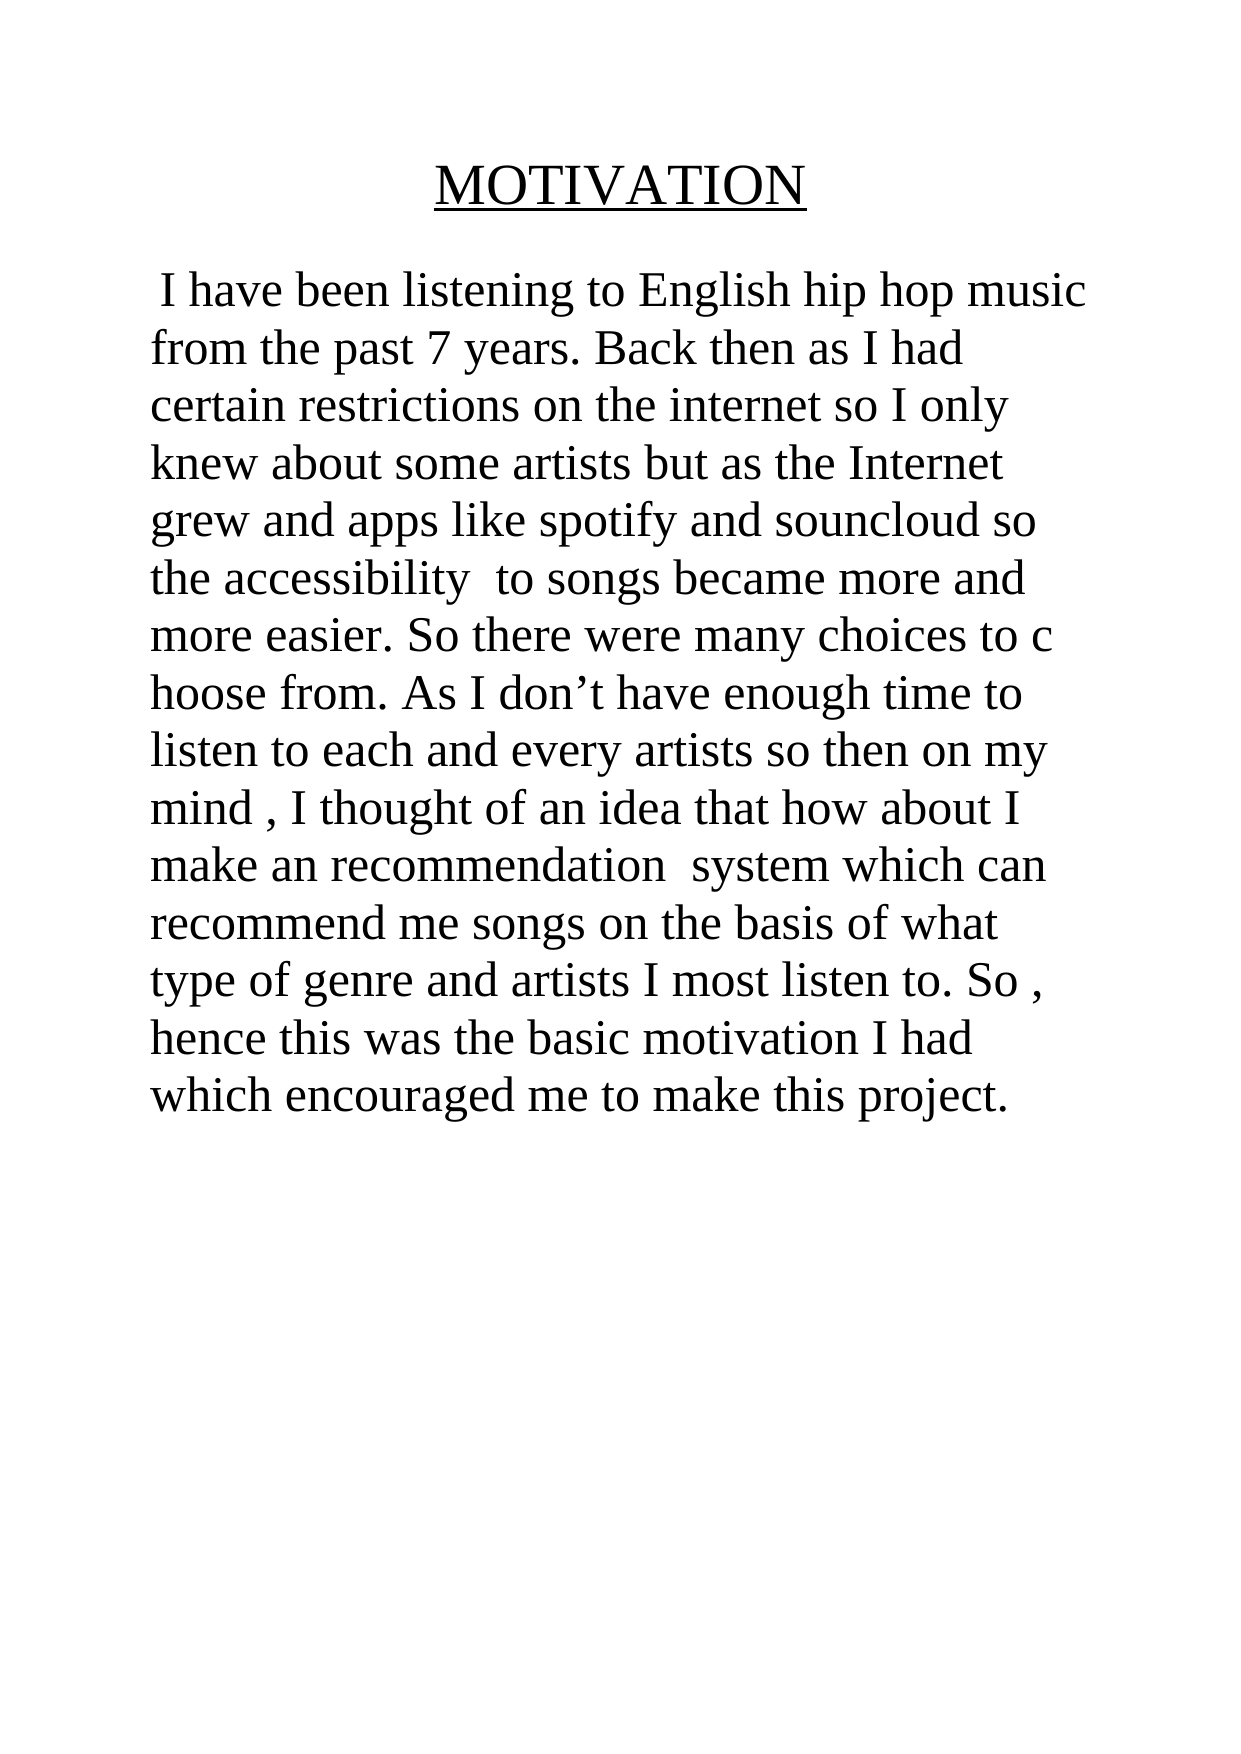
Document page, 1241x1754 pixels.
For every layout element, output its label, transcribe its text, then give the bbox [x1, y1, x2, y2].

text MOTIVATION [150, 150, 1090, 217]
text I have been listening to English hip hop music from the past 7 years. Back then as I had certain restrictions on the internet so I only knew about some artists but as the Internet grew and apps like spotify and souncloud so the accessibility to songs became more and more easier. So there were many choices to c hoose from. As I don’t have enough time to listen to each and every artists so then on my mind , I thought of an idea that how about I make an recommendation system which can recommend me songs on the basis of what type of genre and artists I most listen to. So , hence this was the basic motivation I had which encouraged me to make this project. [150, 260, 1090, 1123]
